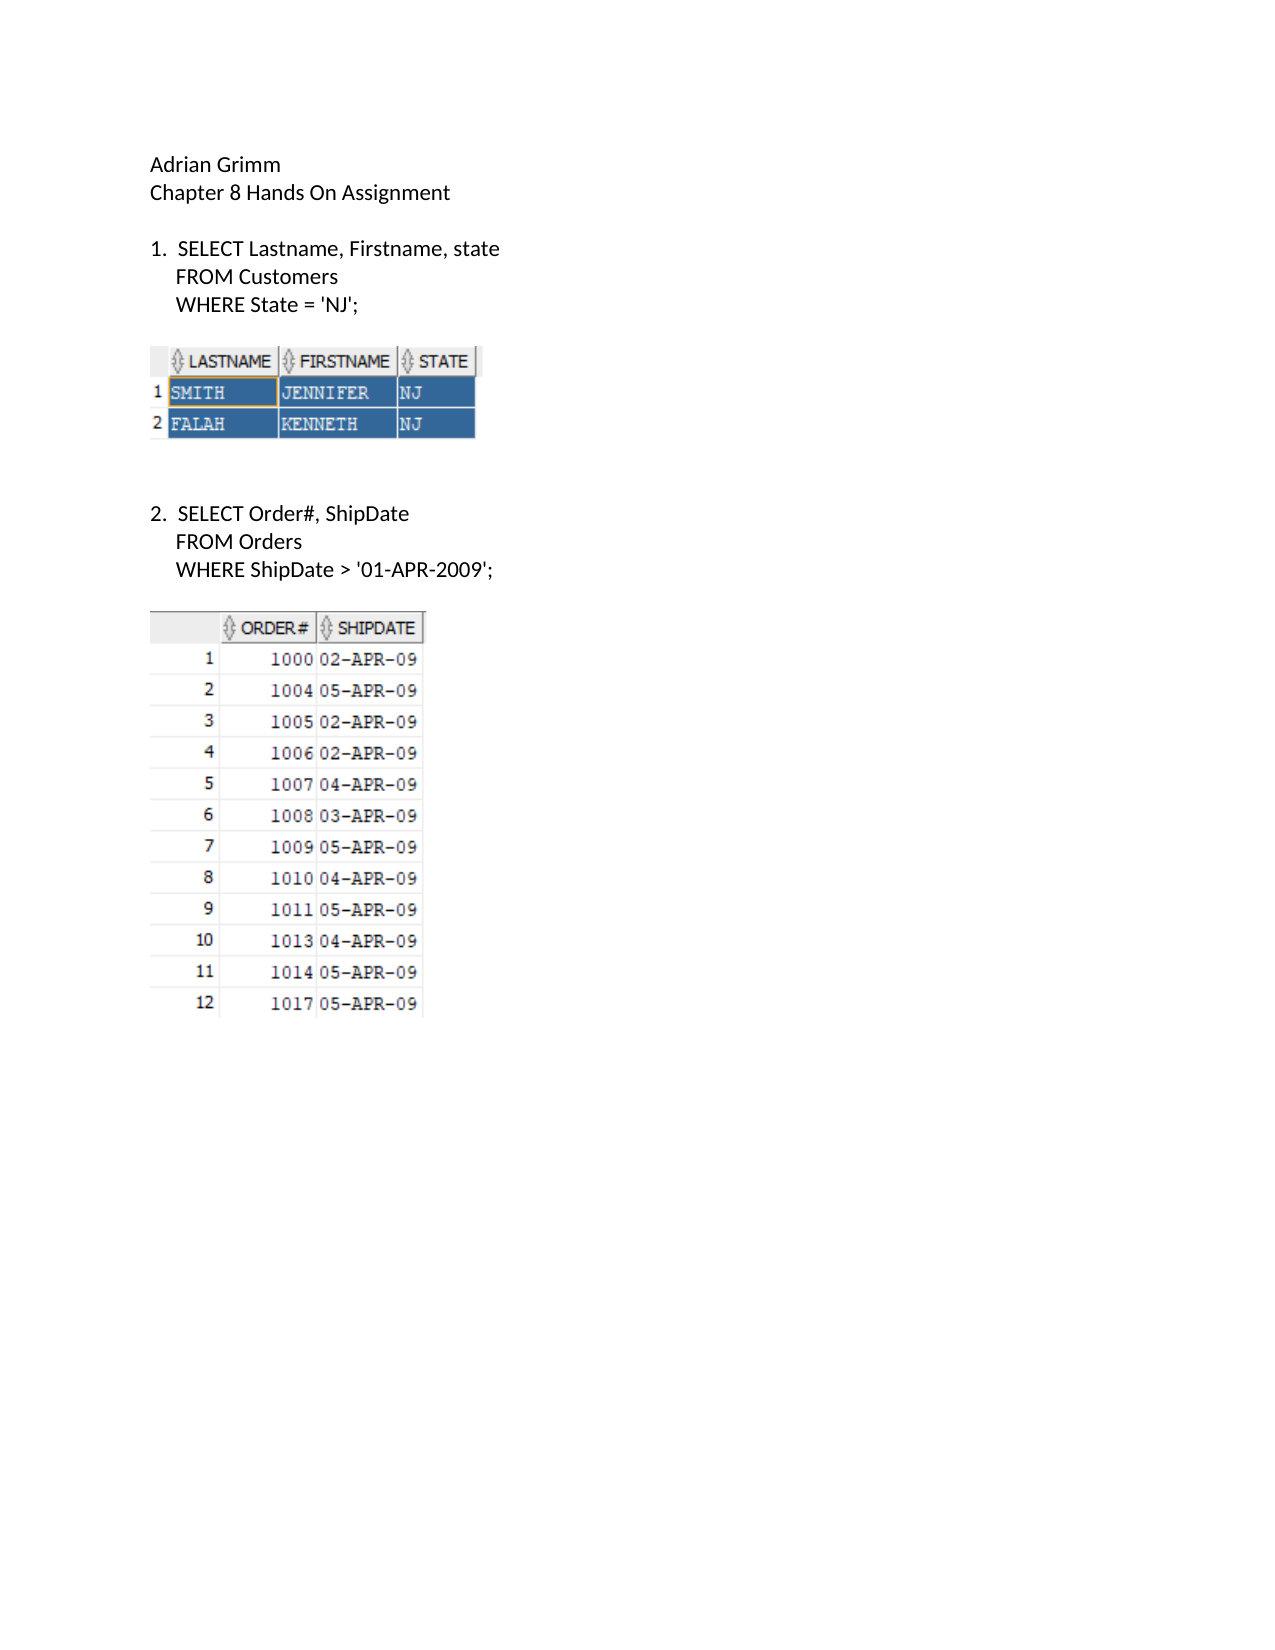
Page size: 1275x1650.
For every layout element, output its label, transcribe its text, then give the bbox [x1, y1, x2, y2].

text 1. SELECT Lastname, Firstname, state [150, 234, 1125, 262]
text WHERE ShipDate > '01-APR-2009'; [150, 555, 1125, 583]
text FROM Orders [150, 527, 1125, 555]
picture [150, 346, 483, 443]
text 2. SELECT Order#, ShipDate [150, 499, 1125, 527]
text FROM Customers [150, 262, 1125, 290]
text Chapter 8 Hands On Assignment [150, 178, 1125, 206]
text Adrian Grimm [150, 150, 1125, 178]
text WHERE State = 'NJ'; [150, 290, 1125, 318]
picture [150, 611, 427, 1018]
